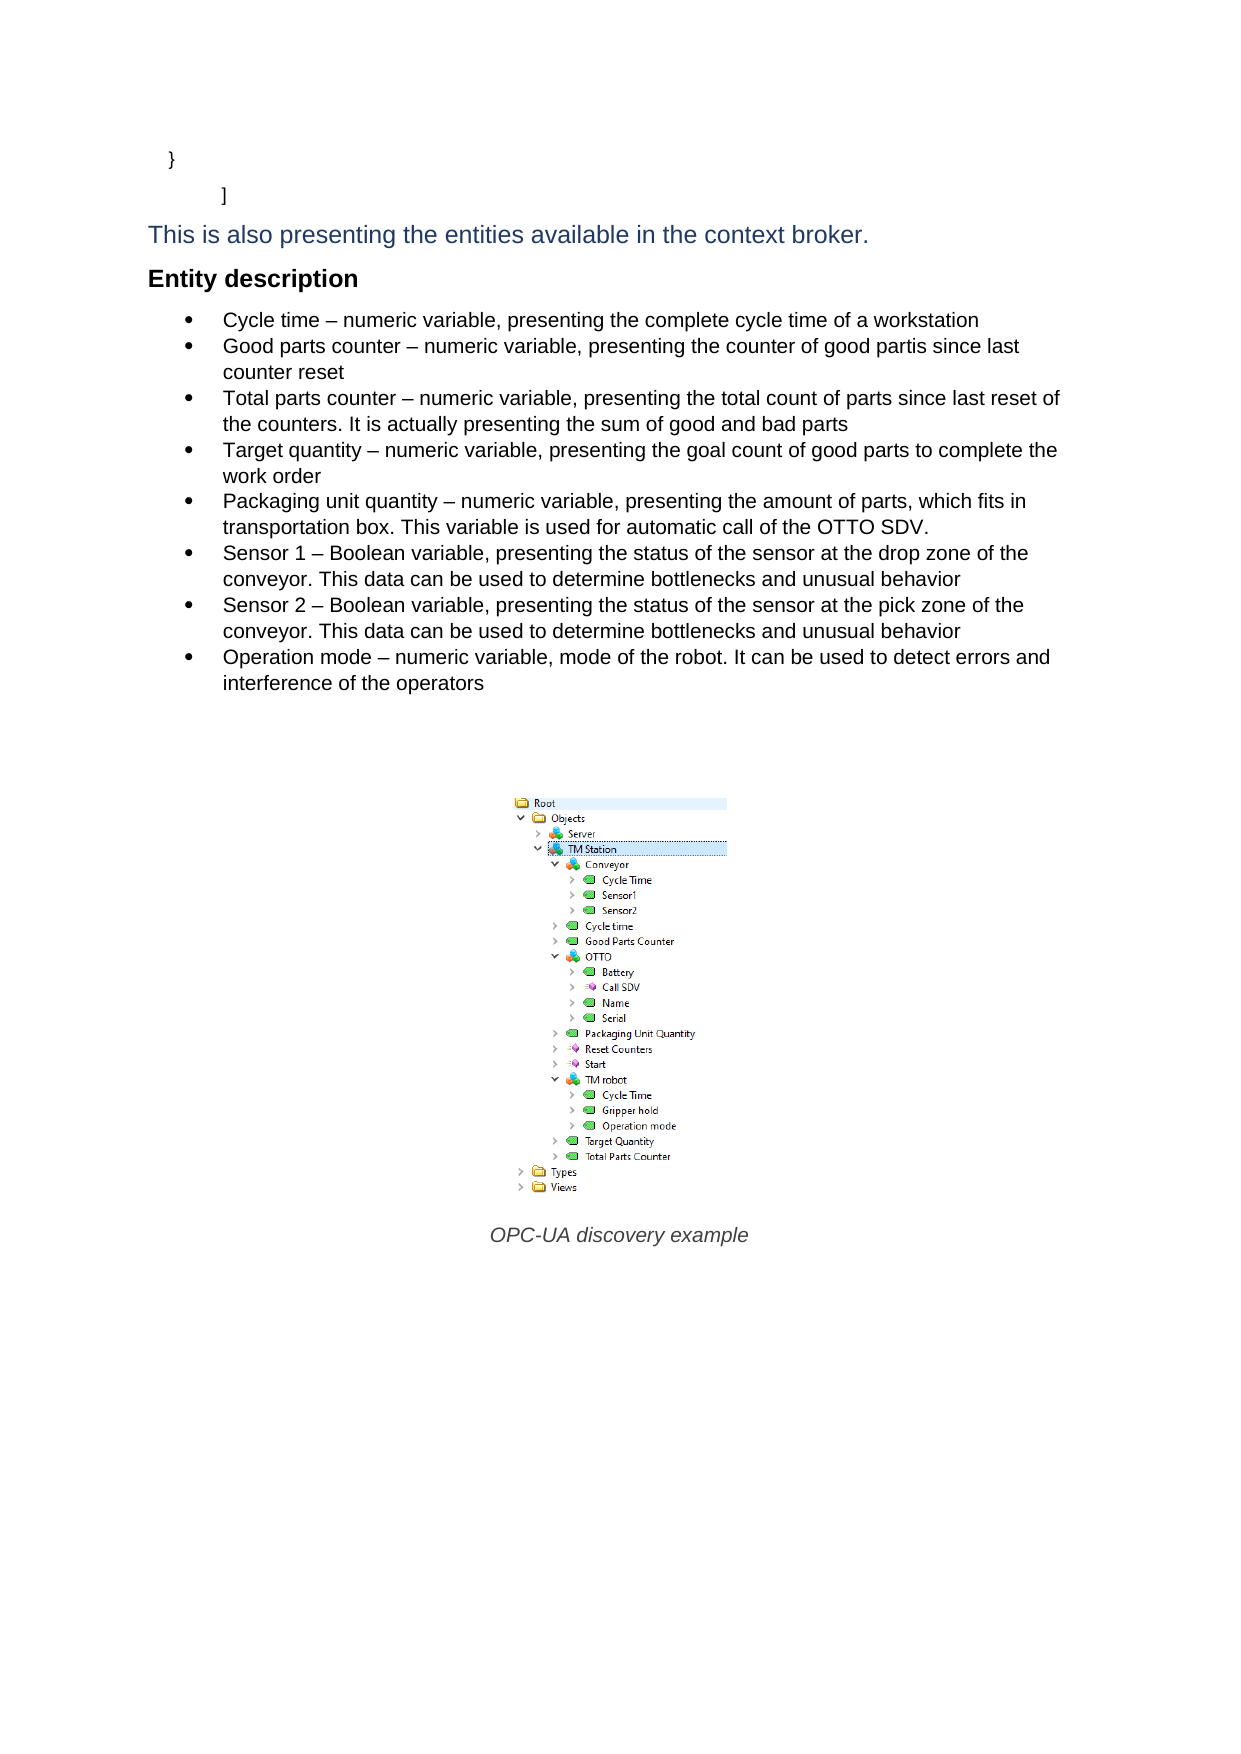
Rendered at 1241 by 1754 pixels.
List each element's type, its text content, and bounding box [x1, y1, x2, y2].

text Entity description [148, 264, 1093, 293]
text ] [148, 184, 1093, 205]
list Good parts counter – numeric variable, presenting the counter of good partis since last counter reset [185, 334, 1093, 384]
text } [148, 148, 1093, 169]
text This is also presenting the entities available in the context broker. [148, 220, 1093, 249]
picture [513, 798, 727, 1200]
list Target quantity – numeric variable, presenting the goal count of good parts to complete the work order [185, 437, 1093, 487]
list Total parts counter – numeric variable, presenting the total count of parts since last reset of the counters. It is actually presenting the sum of good and bad parts [185, 386, 1093, 436]
list Operation mode – numeric variable, mode of the robot. It can be used to detect errors and interference of the operators [185, 644, 1093, 694]
list Sensor 1 – Boolean variable, presenting the status of the sensor at the drop zone of the conveyor. This data can be used to determine bottlenecks and unusual behavior [185, 541, 1093, 591]
text OPC-UA discovery example [238, 1223, 1003, 1247]
list Packaging unit quantity – numeric variable, presenting the amount of parts, which fits in transportation box. This variable is used for automatic call of the OTTO SDV. [185, 489, 1093, 539]
list Sensor 2 – Boolean variable, presenting the status of the sensor at the pick zone of the conveyor. This data can be used to determine bottlenecks and unusual behavior [185, 593, 1093, 643]
list Cycle time – numeric variable, presenting the complete cycle time of a workstation [185, 308, 1093, 332]
